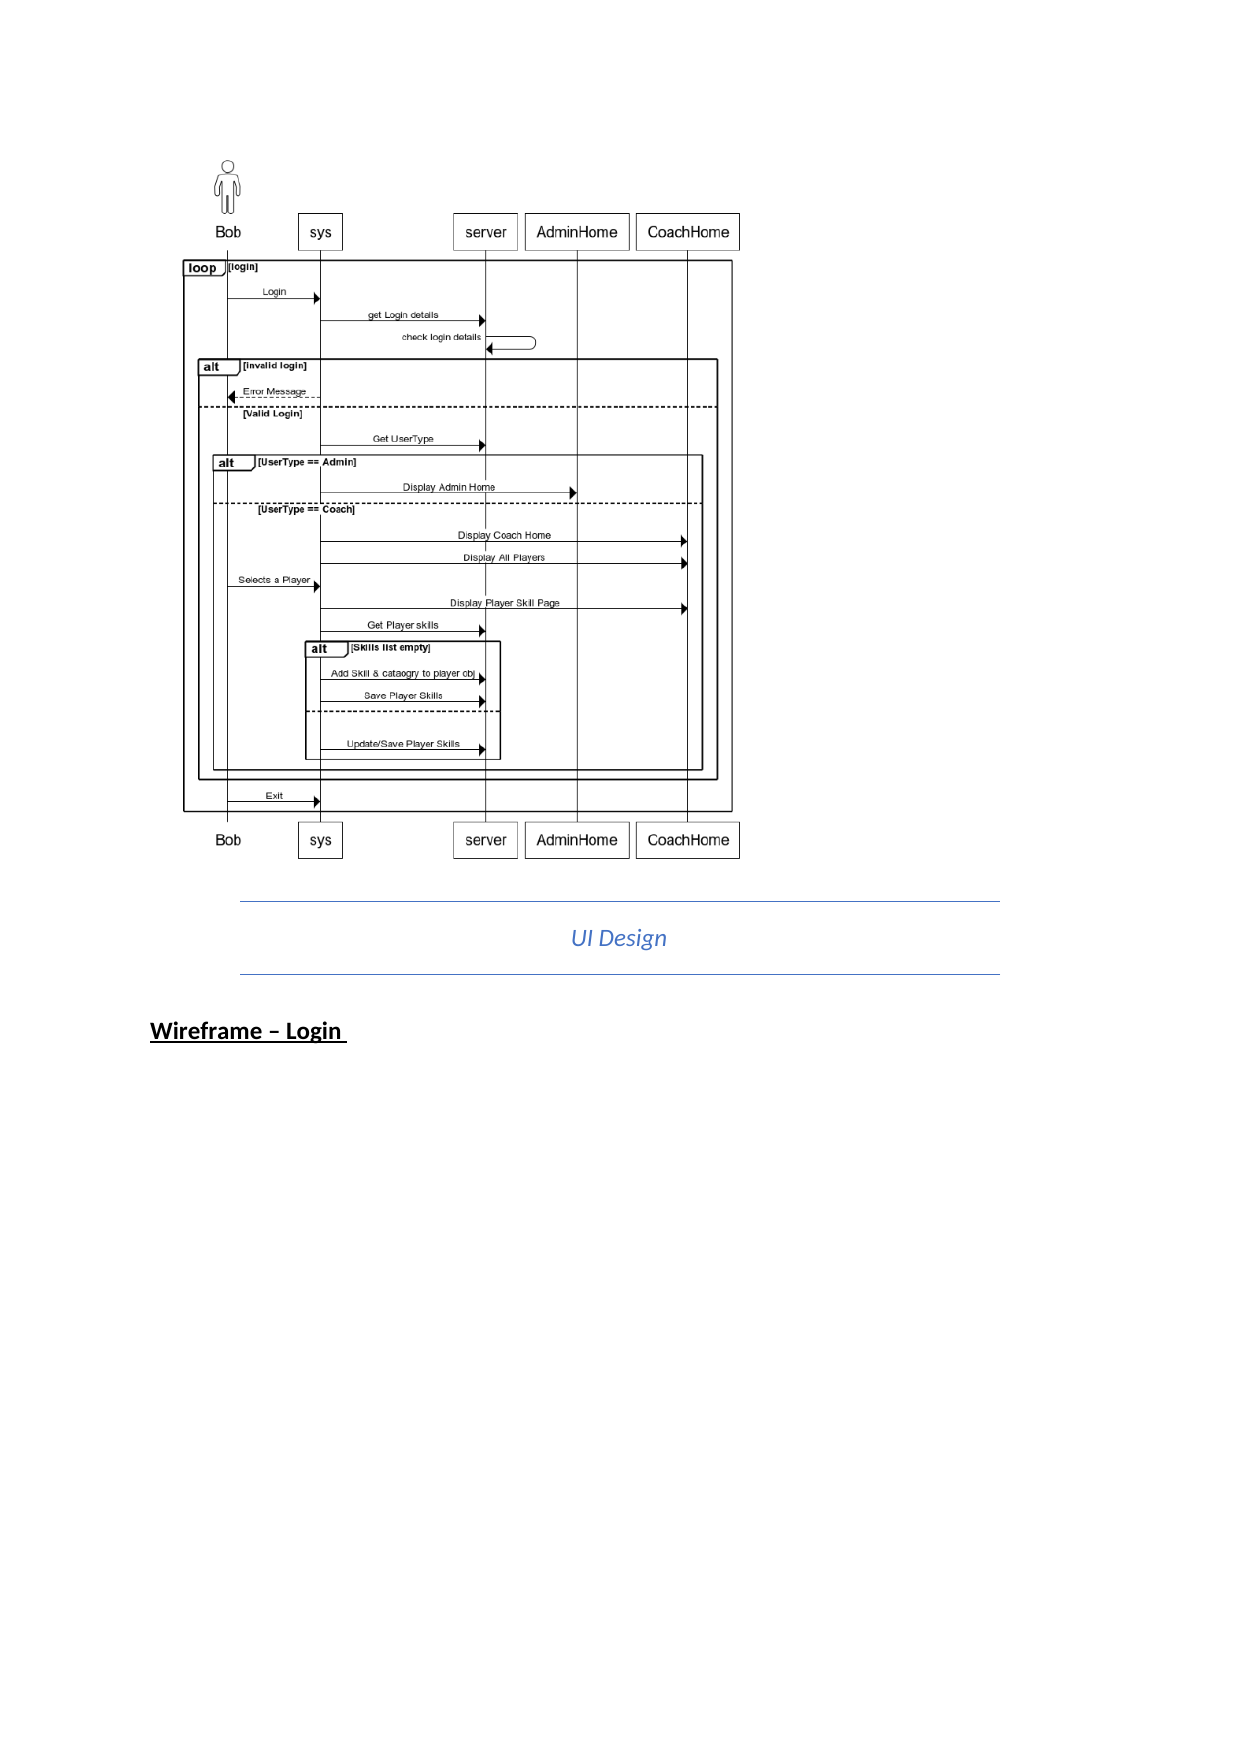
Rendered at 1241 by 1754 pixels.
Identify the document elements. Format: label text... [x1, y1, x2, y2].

picture [150, 150, 745, 861]
text UI Design [240, 902, 1000, 974]
text Wireframe – Login [150, 1015, 1090, 1045]
